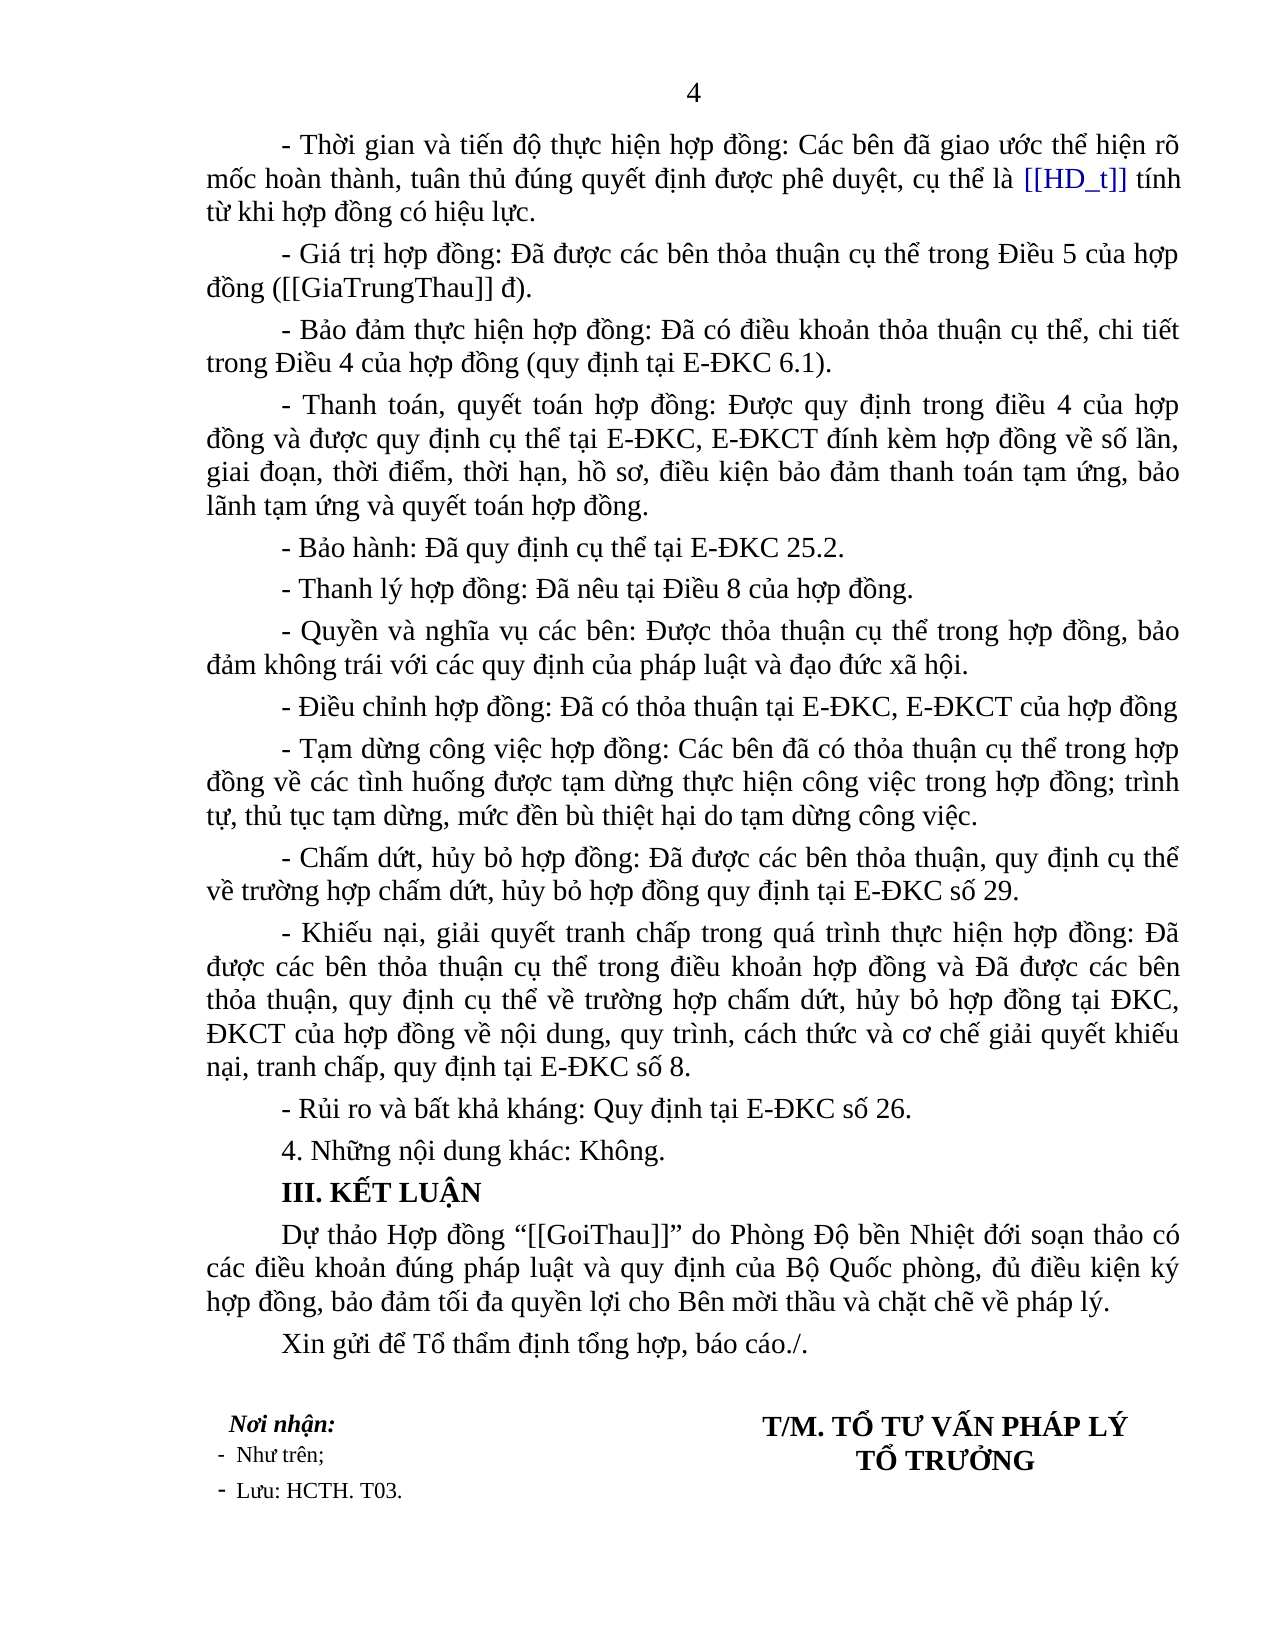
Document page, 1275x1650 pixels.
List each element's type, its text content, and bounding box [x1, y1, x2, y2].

text - Giá trị hợp đồng: Đã được các bên thỏa thuận cụ thể trong Điều 5 của hợp đồng ([[GiaTrungThau]] đ). [206, 236, 1181, 303]
text Dự thảo Hợp đồng “[[GoiThau]]” do Phòng Độ bền Nhiệt đới soạn thảo có các điều khoản đúng pháp luật và quy định của Bộ Quốc phòng, đủ điều kiện ký hợp đồng, bảo đảm tối đa quyền lợi cho Bên mời thầu và chặt chẽ về pháp lý. [206, 1217, 1181, 1317]
text - Chấm dứt, hủy bỏ hợp đồng: Đã được các bên thỏa thuận, quy định cụ thể về trường hợp chấm dứt, hủy bỏ hợp đồng quy định tại E-ĐKC số 29. [206, 840, 1181, 907]
text 4. Những nội dung khác: Không. [206, 1133, 1181, 1167]
text Xin gửi để Tổ thẩm định tổng hợp, báo cáo./. [206, 1326, 1181, 1359]
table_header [218, 1410, 698, 1510]
text III. KẾT LUẬN [206, 1175, 1181, 1208]
text - Thời gian và tiến độ thực hiện hợp đồng: Các bên đã giao ước thể hiện rõ mốc hoàn thành, tuân thủ đúng quyết định được phê duyệt, cụ thể là [[HD_t]] tính từ khi hợp đồng có hiệu lực. [206, 127, 1181, 228]
text - Thanh toán, quyết toán hợp đồng: Được quy định trong điều 4 của hợp đồng và được quy định cụ thể tại E-ĐKC, E-ĐKCT đính kèm hợp đồng về số lần, giai đoạn, thời điểm, thời hạn, hồ sơ, điều kiện bảo đảm thanh toán tạm ứng, bảo lãnh tạm ứng và quyết toán hợp đồng. [206, 387, 1181, 521]
text - Rủi ro và bất khả kháng: Quy định tại E-ĐKC số 26. [206, 1091, 1181, 1125]
text - Tạm dừng công việc hợp đồng: Các bên đã có thỏa thuận cụ thể trong hợp đồng về các tình huống được tạm dừng thực hiện công việc trong hợp đồng; trình tự, thủ tục tạm dừng, mức đền bù thiệt hại do tạm dừng công việc. [206, 731, 1181, 831]
text - Khiếu nại, giải quyết tranh chấp trong quá trình thực hiện hợp đồng: Đã được các bên thỏa thuận cụ thể trong điều khoản hợp đồng và Đã được các bên thỏa thuận, quy định cụ thể về trường hợp chấm dứt, hủy bỏ hợp đồng tại ĐKC, ĐKCT của hợp đồng về nội dung, quy trình, cách thức và cơ chế giải quyết khiếu nại, tranh chấp, quy định tại E-ĐKC số 8. [206, 915, 1181, 1083]
text - Bảo đảm thực hiện hợp đồng: Đã có điều khoản thỏa thuận cụ thể, chi tiết trong Điều 4 của hợp đồng (quy định tại E-ĐKC 6.1). [206, 312, 1181, 379]
text - Quyền và nghĩa vụ các bên: Được thỏa thuận cụ thể trong hợp đồng, bảo đảm không trái với các quy định của pháp luật và đạo đức xã hội. [206, 613, 1181, 681]
text - Điều chỉnh hợp đồng: Đã có thỏa thuận tại E-ĐKC, E-ĐKCT của hợp đồng [206, 689, 1181, 722]
text - Thanh lý hợp đồng: Đã nêu tại Điều 8 của hợp đồng. [206, 572, 1181, 605]
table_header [698, 1410, 1155, 1510]
text - Bảo hành: Đã quy định cụ thể tại E-ĐKC 25.2. [206, 530, 1181, 563]
